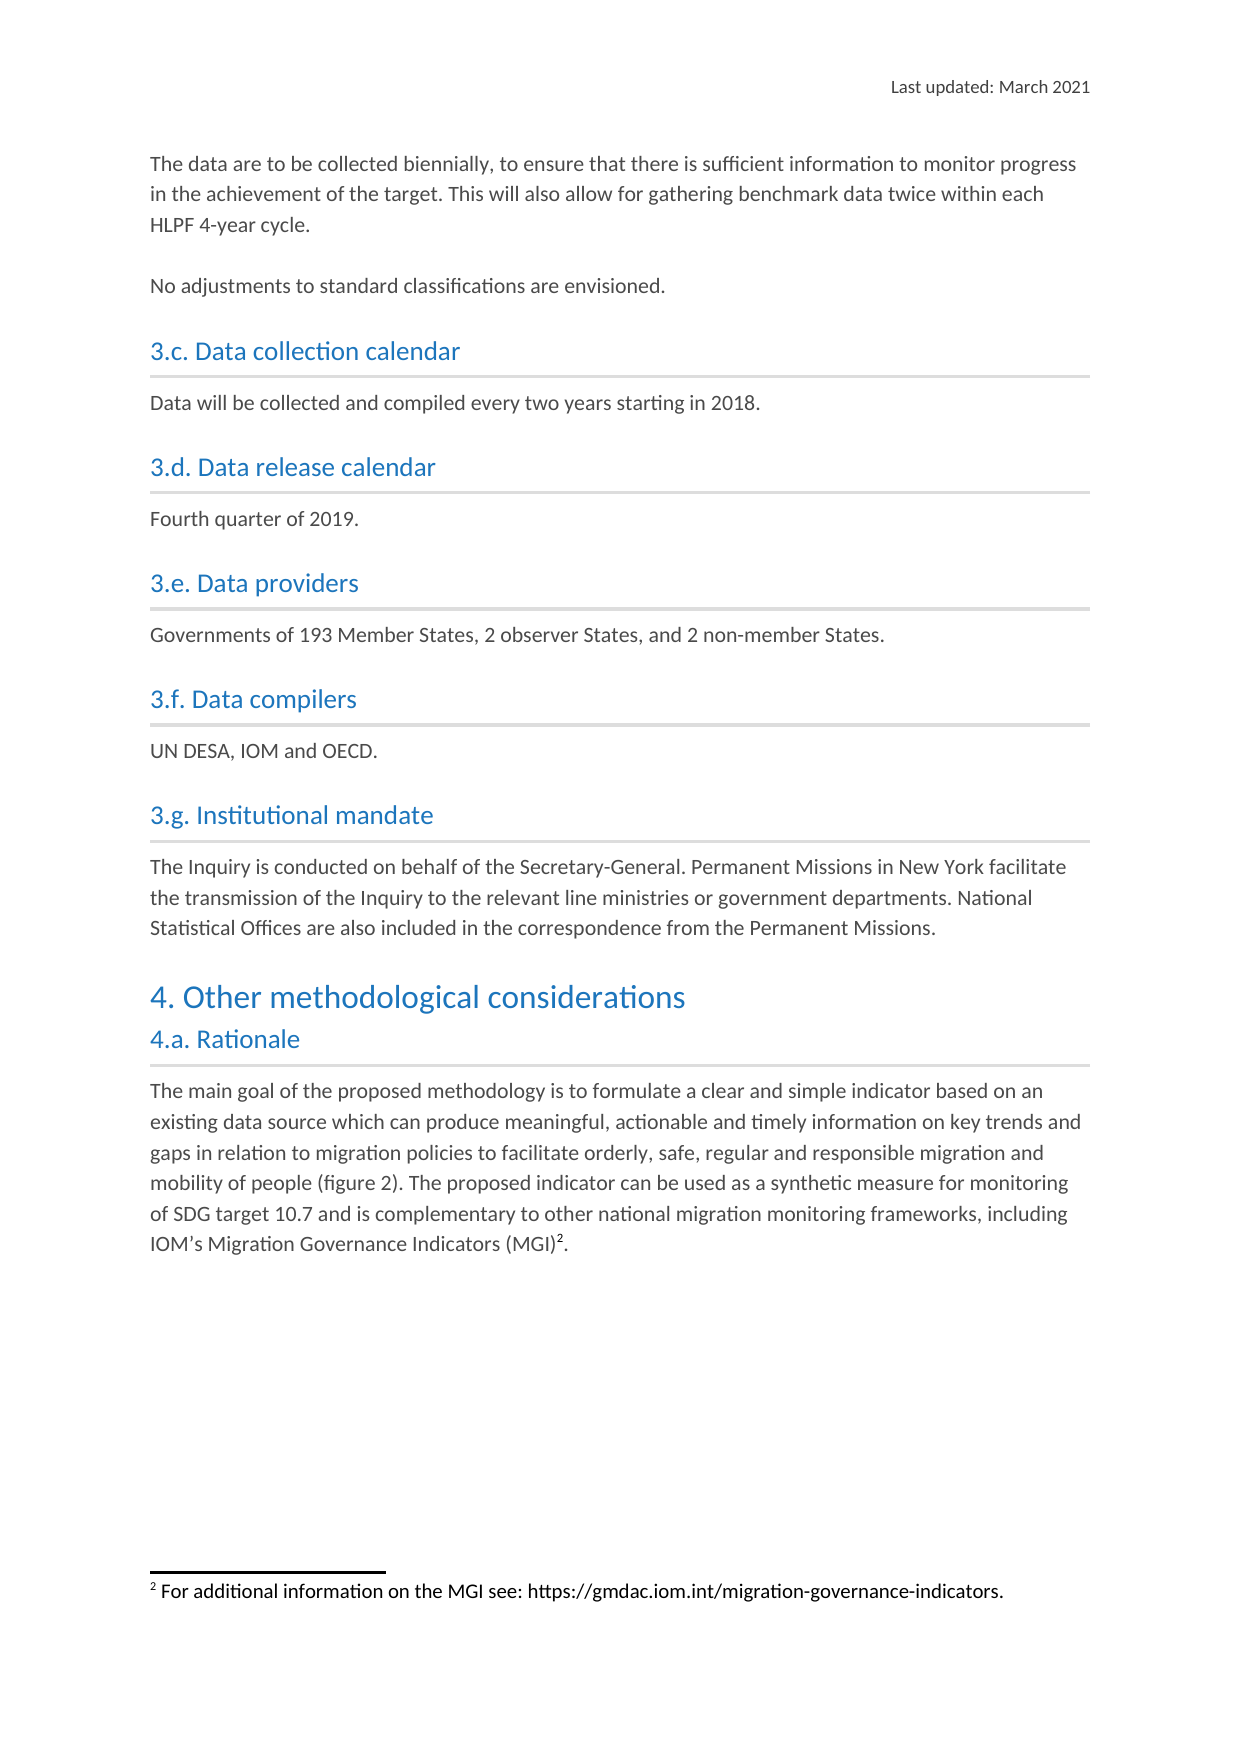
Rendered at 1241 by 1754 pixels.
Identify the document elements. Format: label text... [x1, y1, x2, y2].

text Data will be collected and compiled every two years starting in 2018. [150, 389, 1090, 415]
text No adjustments to standard classifications are envisioned. [150, 272, 1090, 299]
text Governments of 193 Member States, 2 observer States, and 2 non-member States. [150, 621, 1090, 648]
text 4. Other methodological considerations [150, 976, 1090, 1016]
text 3.e. Data providers [150, 566, 1090, 607]
text The main goal of the proposed methodology is to formulate a clear and simple indicator based on an existing data source which can produce meaningful, actionable and timely information on key trends and gaps in relation to migration policies to facilitate orderly, safe, regular and responsible migration and mobility of people (figure 2). The proposed indicator can be used as a synthetic measure for monitoring of SDG target 10.7 and is complementary to other national migration monitoring frameworks, including IOM’s Migration Governance Indicators (MGI). [150, 1077, 1090, 1257]
text 3.c. Data collection calendar [150, 334, 1090, 375]
text The data are to be collected biennially, to ensure that there is sufficient information to monitor progress in the achievement of the target. This will also allow for gathering benchmark data twice within each HLPF 4-year cycle. [150, 150, 1090, 238]
text 4.a. Rationale [150, 1022, 1090, 1064]
text 3.g. Institutional mandate [150, 798, 1090, 840]
text Fourth quarter of 2019. [150, 505, 1090, 531]
text UN DESA, IOM and OECD. [150, 737, 1090, 764]
text The Inquiry is conducted on behalf of the Secretary-General. Permanent Missions in New York facilitate the transmission of the Inquiry to the relevant line ministries or government departments. National Statistical Offices are also included in the correspondence from the Permanent Missions. [150, 853, 1090, 941]
text 3.d. Data release calendar [150, 450, 1090, 491]
text 3.f. Data compilers [150, 682, 1090, 723]
